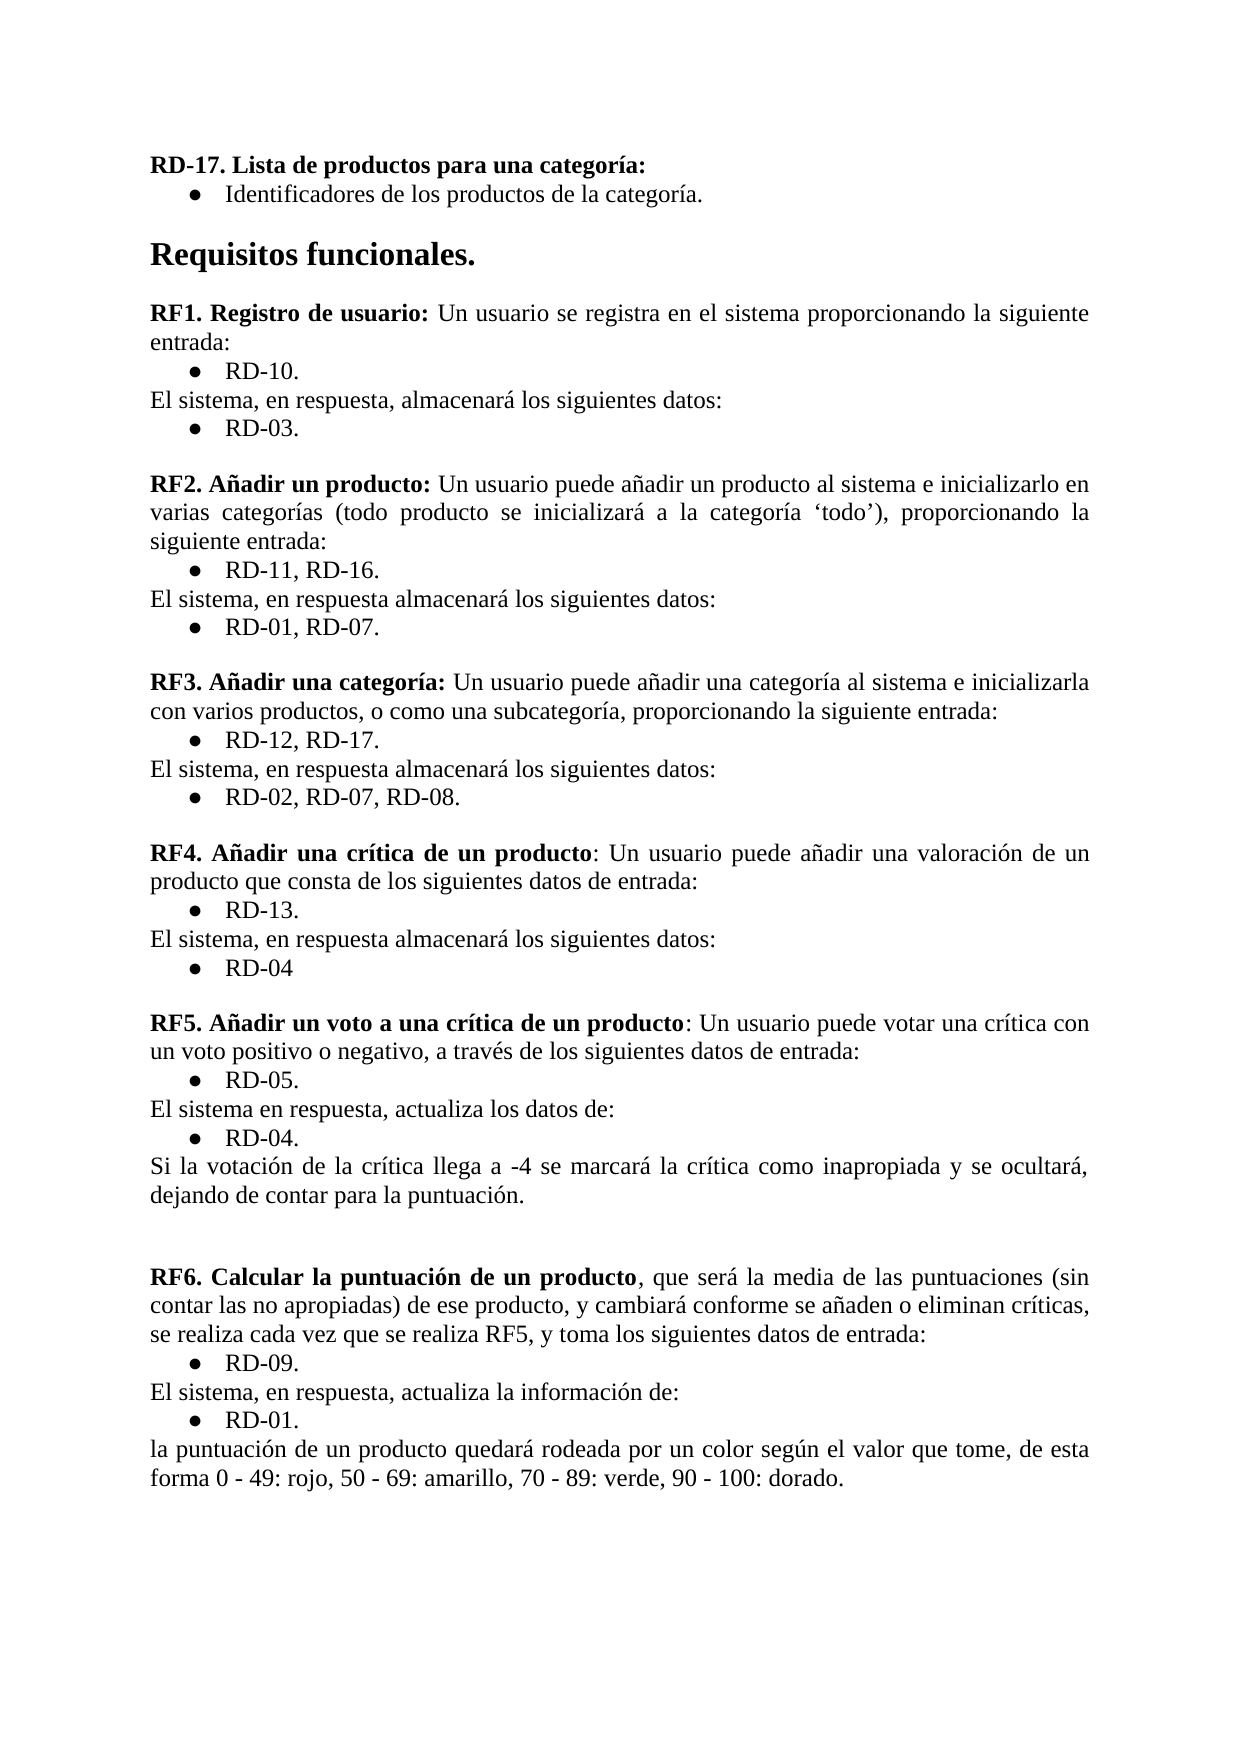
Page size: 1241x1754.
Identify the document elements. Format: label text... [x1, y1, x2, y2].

list RD-03. [187, 413, 1090, 442]
list RD-01, RD-07. [187, 612, 1090, 641]
text RF1. Registro de usuario: Un usuario se registra en el sistema proporcionando la siguiente entrada: [150, 298, 1090, 356]
list RD-02, RD-07, RD-08. [187, 782, 1090, 811]
text El sistema, en respuesta almacenará los siguientes datos: [150, 584, 1090, 612]
text Si la votación de la crítica llega a -4 se marcará la crítica como inapropiada y se ocultará, dejando de contar para la puntuación. [150, 1151, 1090, 1209]
text RF6. Calcular la puntuación de un producto, que será la media de las puntuaciones (sin contar las no apropiadas) de ese producto, y cambiará conforme se añaden o eliminan críticas, se realiza cada vez que se realiza RF5, y toma los siguientes datos de entrada: [150, 1262, 1090, 1348]
list RD-04. [187, 1123, 1090, 1151]
text Requisitos funcionales. [150, 234, 1090, 272]
text El sistema, en respuesta almacenará los siguientes datos: [150, 754, 1090, 782]
text la puntuación de un producto quedará rodeada por un color según el valor que tome, de esta forma 0 - 49: rojo, 50 - 69: amarillo, 70 - 89: verde, 90 - 100: dorado. [150, 1434, 1090, 1492]
text RF5. Añadir un voto a una crítica de un producto: Un usuario puede votar una crítica con un voto positivo o negativo, a través de los siguientes datos de entrada: [150, 1008, 1090, 1065]
list RD-09. [187, 1348, 1090, 1377]
list Identificadores de los productos de la categoría. [187, 179, 1090, 207]
list RD-10. [187, 356, 1090, 385]
list RD-13. [187, 895, 1090, 924]
list RD-04 [187, 953, 1090, 981]
text El sistema en respuesta, actualiza los datos de: [150, 1094, 1090, 1123]
list RD-12, RD-17. [187, 725, 1090, 754]
text RF4. Añadir una crítica de un producto: Un usuario puede añadir una valoración de un producto que consta de los siguientes datos de entrada: [150, 838, 1090, 895]
text RD-17. Lista de productos para una categoría: [150, 150, 1090, 179]
list RD-01. [187, 1405, 1090, 1434]
list RD-11, RD-16. [187, 555, 1090, 584]
text El sistema, en respuesta almacenará los siguientes datos: [150, 924, 1090, 953]
text RF3. Añadir una categoría: Un usuario puede añadir una categoría al sistema e inicializarla con varios productos, o como una subcategoría, proporcionando la siguiente entrada: [150, 667, 1090, 725]
text El sistema, en respuesta, almacenará los siguientes datos: [150, 385, 1090, 413]
list RD-05. [187, 1065, 1090, 1094]
text El sistema, en respuesta, actualiza la información de: [150, 1377, 1090, 1405]
text RF2. Añadir un producto: Un usuario puede añadir un producto al sistema e inicializarlo en varias categorías (todo producto se inicializará a la categoría ‘todo’), proporcionando la siguiente entrada: [150, 469, 1090, 555]
